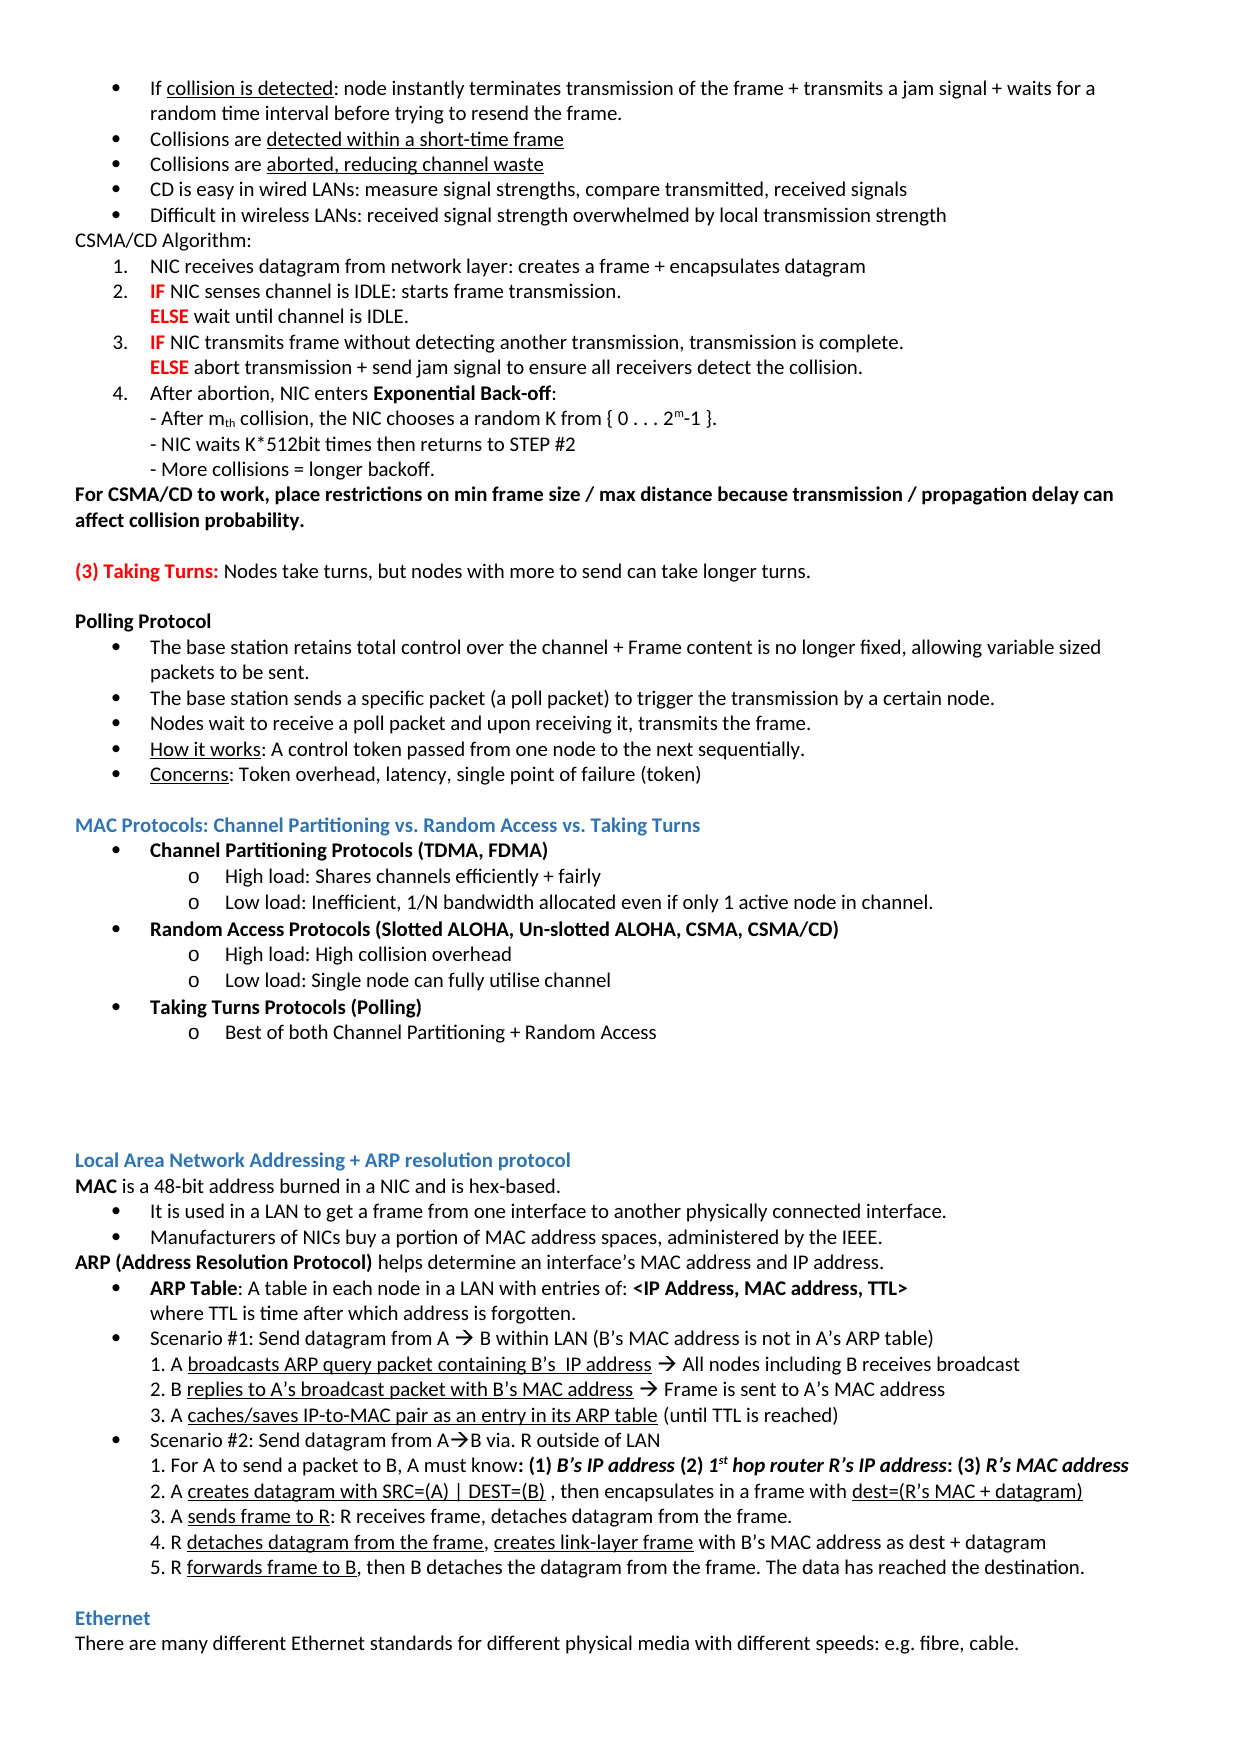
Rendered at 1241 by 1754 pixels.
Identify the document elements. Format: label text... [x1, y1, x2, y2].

list 2. B replies to A’s broadcast packet with B’s MAC address Frame is sent to A’s MAC address [150, 1376, 1165, 1402]
list IF NIC transmits frame without detecting another transmission, transmission is complete. ELSE abort transmission + send jam signal to ensure all receivers detect the collision. [112, 329, 1165, 380]
list Taking Turns Protocols (Polling) [112, 994, 1165, 1019]
list The base station retains total control over the channel + Frame content is no longer fixed, allowing variable sized packets to be sent. [112, 634, 1165, 685]
list 5. R forwards frame to B, then B detaches the datagram from the frame. The data has reached the destination. [150, 1554, 1165, 1580]
list CD is easy in wired LANs: measure signal strengths, compare transmitted, received signals [112, 177, 1165, 202]
list Difficult in wireless LANs: received signal strength overwhelmed by local transmission strength [112, 202, 1165, 227]
list Random Access Protocols (Slotted ALOHA, Un-slotted ALOHA, CSMA, CSMA/CD) [112, 916, 1165, 941]
list NIC receives datagram from network layer: creates a frame + encapsulates datagram [112, 253, 1165, 278]
list 1. For A to send a packet to B, A must know: (1) B’s IP address (2) 1st hop router R’s IP address: (3) R’s MAC address 2. A creates datagram with SRC=(A) | DEST=(B) , then encapsulates in a frame with dest=(R’s MAC + datagram) [150, 1453, 1165, 1503]
list High load: Shares channels efficiently + fairly [187, 863, 1165, 889]
list It is used in a LAN to get a frame from one interface to another physically connected interface. [112, 1198, 1165, 1224]
text MAC is a 48-bit address burned in a NIC and is hex-based. [75, 1173, 1165, 1198]
list High load: High collision overhead [187, 941, 1165, 968]
list Collisions are aborted, reducing channel waste [112, 151, 1165, 177]
list Nodes wait to receive a poll packet and upon receiving it, transmits the frame. [112, 710, 1165, 736]
list Low load: Single node can fully utilise channel [187, 968, 1165, 994]
text ARP (Address Resolution Protocol) helps determine an interface’s MAC address and IP address. [75, 1249, 1165, 1275]
text MAC Protocols: Channel Partitioning vs. Random Access vs. Taking Turns [75, 812, 1165, 837]
list IF NIC senses channel is IDLE: starts frame transmission. ELSE wait until channel is IDLE. [112, 278, 1165, 329]
text CSMA/CD Algorithm: [75, 227, 1165, 253]
list Concerns: Token overhead, latency, single point of failure (token) [112, 761, 1165, 787]
list ARP Table: A table in each node in a LAN with entries of: <IP Address, MAC address, TTL> where TTL is time after which address is forgotten. [112, 1275, 1165, 1326]
list - After mth collision, the NIC chooses a random K from { 0 . . . 2m-1 }. - NIC waits K*512bit times then returns to STEP #2 - More collisions = longer backoff. [150, 405, 1165, 482]
text For CSMA/CD to work, place restrictions on min frame size / max distance because transmission / propagation delay can affect collision probability. [75, 482, 1165, 532]
list After abortion, NIC enters Exponential Back-off: [112, 380, 1165, 405]
list Best of both Channel Partitioning + Random Access [187, 1019, 1165, 1046]
list Low load: Inefficient, 1/N bandwidth allocated even if only 1 active node in channel. [187, 889, 1165, 916]
text (3) Taking Turns: Nodes take turns, but nodes with more to send can take longer turns. [75, 558, 1165, 583]
list The base station sends a specific packet (a poll packet) to trigger the transmission by a certain node. [112, 685, 1165, 710]
list Scenario #2: Send datagram from AB via. R outside of LAN [112, 1427, 1165, 1453]
list Scenario #1: Send datagram from A B within LAN (B’s MAC address is not in A’s ARP table) 1. A broadcasts ARP query packet containing B’s IP address All nodes including B receives broadcast [112, 1326, 1165, 1376]
list If collision is detected: node instantly terminates transmission of the frame + transmits a jam signal + waits for a random time interval before trying to resend the frame. [112, 75, 1165, 126]
text Polling Protocol [75, 609, 1165, 634]
list 3. A sends frame to R: R receives frame, detaches datagram from the frame. 4. R detaches datagram from the frame, creates link-layer frame with B’s MAC address as dest + datagram [150, 1503, 1165, 1554]
text Local Area Network Addressing + ARP resolution protocol [75, 1148, 1165, 1173]
list 3. A caches/saves IP-to-MAC pair as an entry in its ARP table (until TTL is reached) [150, 1402, 1165, 1427]
list Channel Partitioning Protocols (TDMA, FDMA) [112, 837, 1165, 863]
list How it works: A control token passed from one node to the next sequentially. [112, 736, 1165, 761]
list Collisions are detected within a short-time frame [112, 126, 1165, 151]
text Ethernet [75, 1605, 1165, 1631]
text There are many different Ethernet standards for different physical media with different speeds: e.g. fibre, cable. [75, 1631, 1165, 1656]
list Manufacturers of NICs buy a portion of MAC address spaces, administered by the IEEE. [112, 1224, 1165, 1249]
